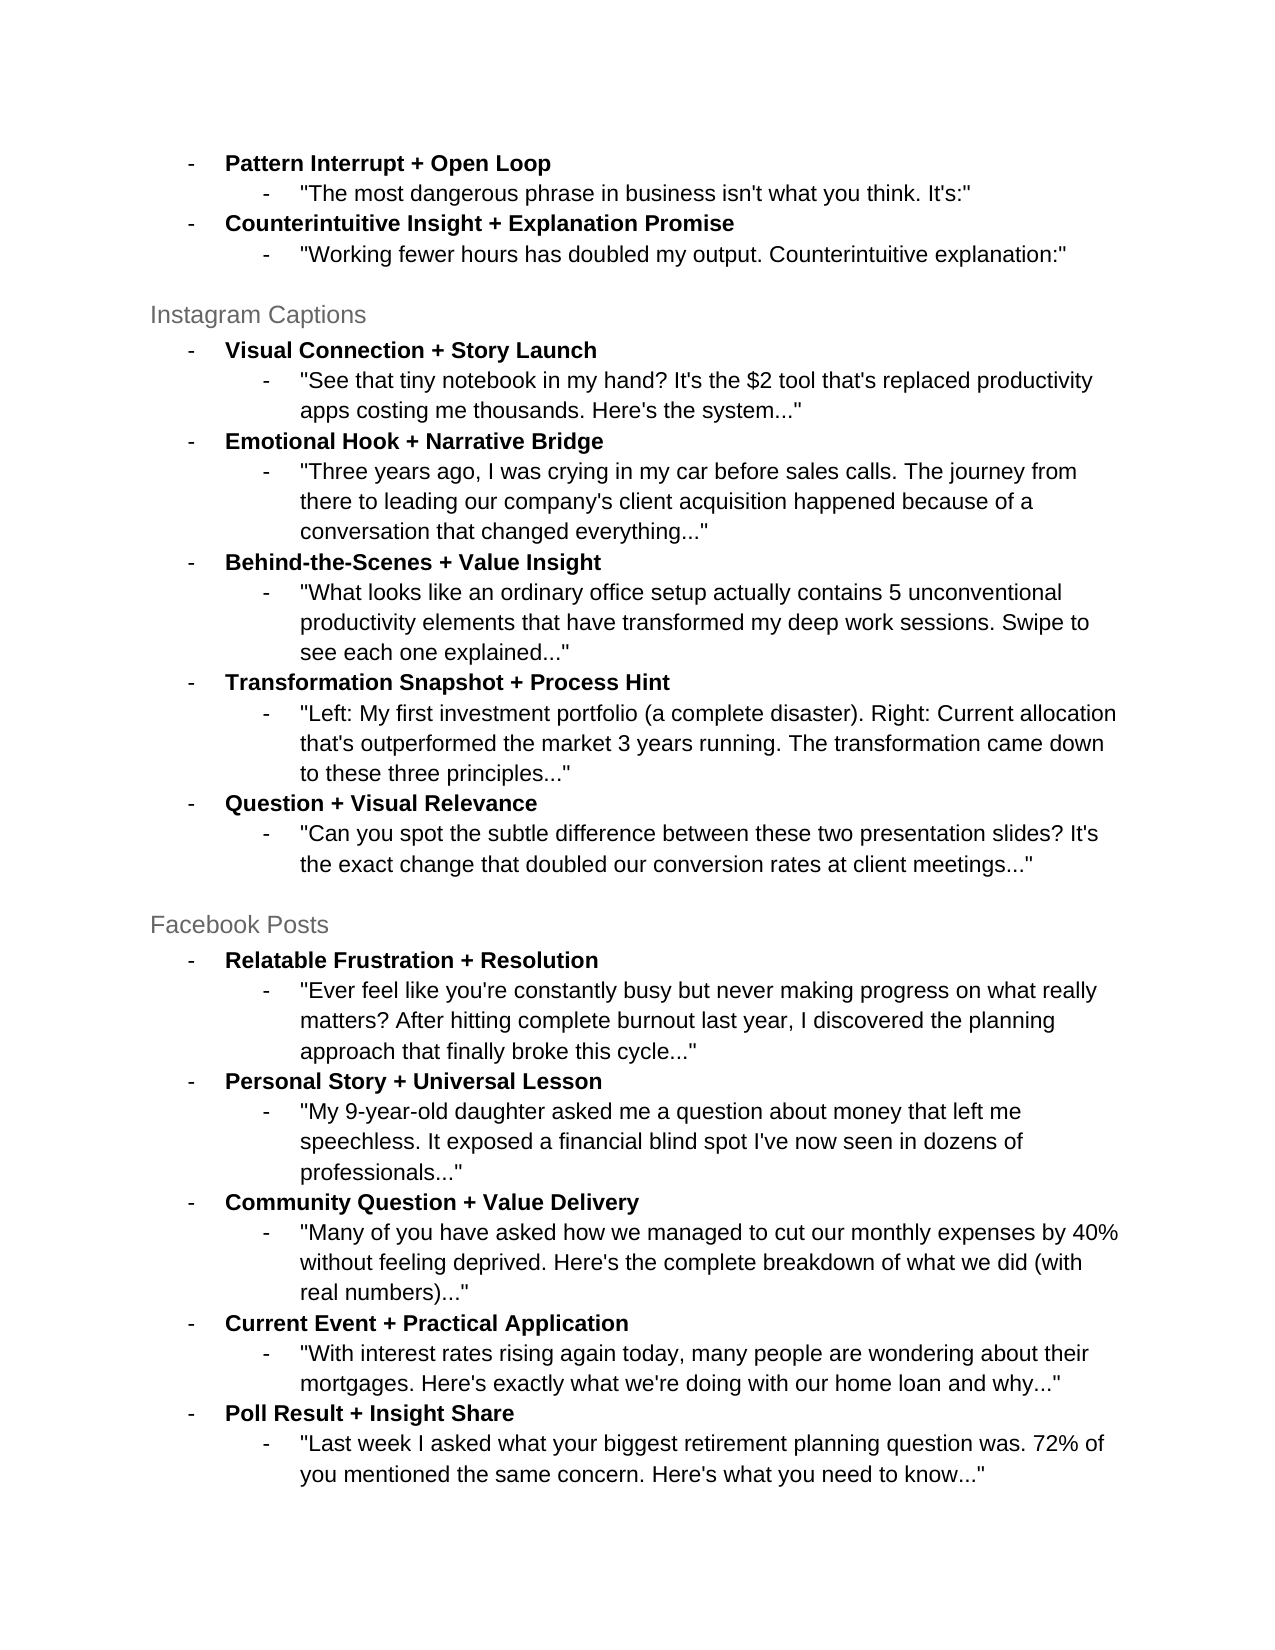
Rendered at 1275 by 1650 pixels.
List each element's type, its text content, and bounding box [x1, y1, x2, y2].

list "The most dangerous phrase in business isn't what you think. It's:" [262, 180, 1125, 207]
list "My 9-year-old daughter asked me a question about money that left me speechless. It exposed a financial blind spot I've now seen in dozens of professionals..." [262, 1098, 1125, 1185]
subtitle Instagram Captions [150, 300, 1125, 329]
list "Working fewer hours has doubled my output. Counterintuitive explanation:" [262, 241, 1125, 267]
list "Three years ago, I was crying in my car before sales calls. The journey from there to leading our company's client acquisition happened because of a conversation that changed everything..." [262, 458, 1125, 545]
list Current Event + Practical Application [187, 1309, 1125, 1336]
list Question + Visual Relevance [187, 790, 1125, 817]
list "Left: My first investment portfolio (a complete disaster). Right: Current allocation that's outperformed the market 3 years running. The transformation came down to these three principles..." [262, 699, 1125, 786]
list Relatable Frustration + Resolution [187, 947, 1125, 973]
list "Last week I asked what your biggest retirement planning question was. 72% of you mentioned the same concern. Here's what you need to know..." [262, 1430, 1125, 1487]
list Emotional Hook + Narrative Bridge [187, 428, 1125, 454]
list Counterintuitive Insight + Explanation Promise [187, 210, 1125, 237]
list "See that tiny notebook in my hand? It's the $2 tool that's replaced productivity apps costing me thousands. Here's the system..." [262, 367, 1125, 424]
list Visual Connection + Story Launch [187, 337, 1125, 363]
list "Can you spot the subtle difference between these two presentation slides? It's the exact change that doubled our conversion rates at client meetings..." [262, 820, 1125, 877]
list "Ever feel like you're constantly busy but never making progress on what really matters? After hitting complete burnout last year, I discovered the planning approach that finally broke this cycle..." [262, 977, 1125, 1064]
list "Many of you have asked how we managed to cut our monthly expenses by 40% without feeling deprived. Here's the complete breakdown of what we did (with real numbers)..." [262, 1219, 1125, 1306]
list Pattern Interrupt + Open Loop [187, 150, 1125, 176]
list "What looks like an ordinary office setup actually contains 5 unconventional productivity elements that have transformed my deep work sessions. Swipe to see each one explained..." [262, 579, 1125, 666]
list "With interest rates rising again today, many people are wondering about their mortgages. Here's exactly what we're doing with our home loan and why..." [262, 1340, 1125, 1396]
list Personal Story + Universal Lesson [187, 1068, 1125, 1094]
list Transformation Snapshot + Process Hint [187, 669, 1125, 696]
subtitle Facebook Posts [150, 910, 1125, 939]
list Behind-the-Scenes + Value Insight [187, 548, 1125, 575]
list Poll Result + Insight Share [187, 1400, 1125, 1427]
list Community Question + Value Delivery [187, 1189, 1125, 1215]
